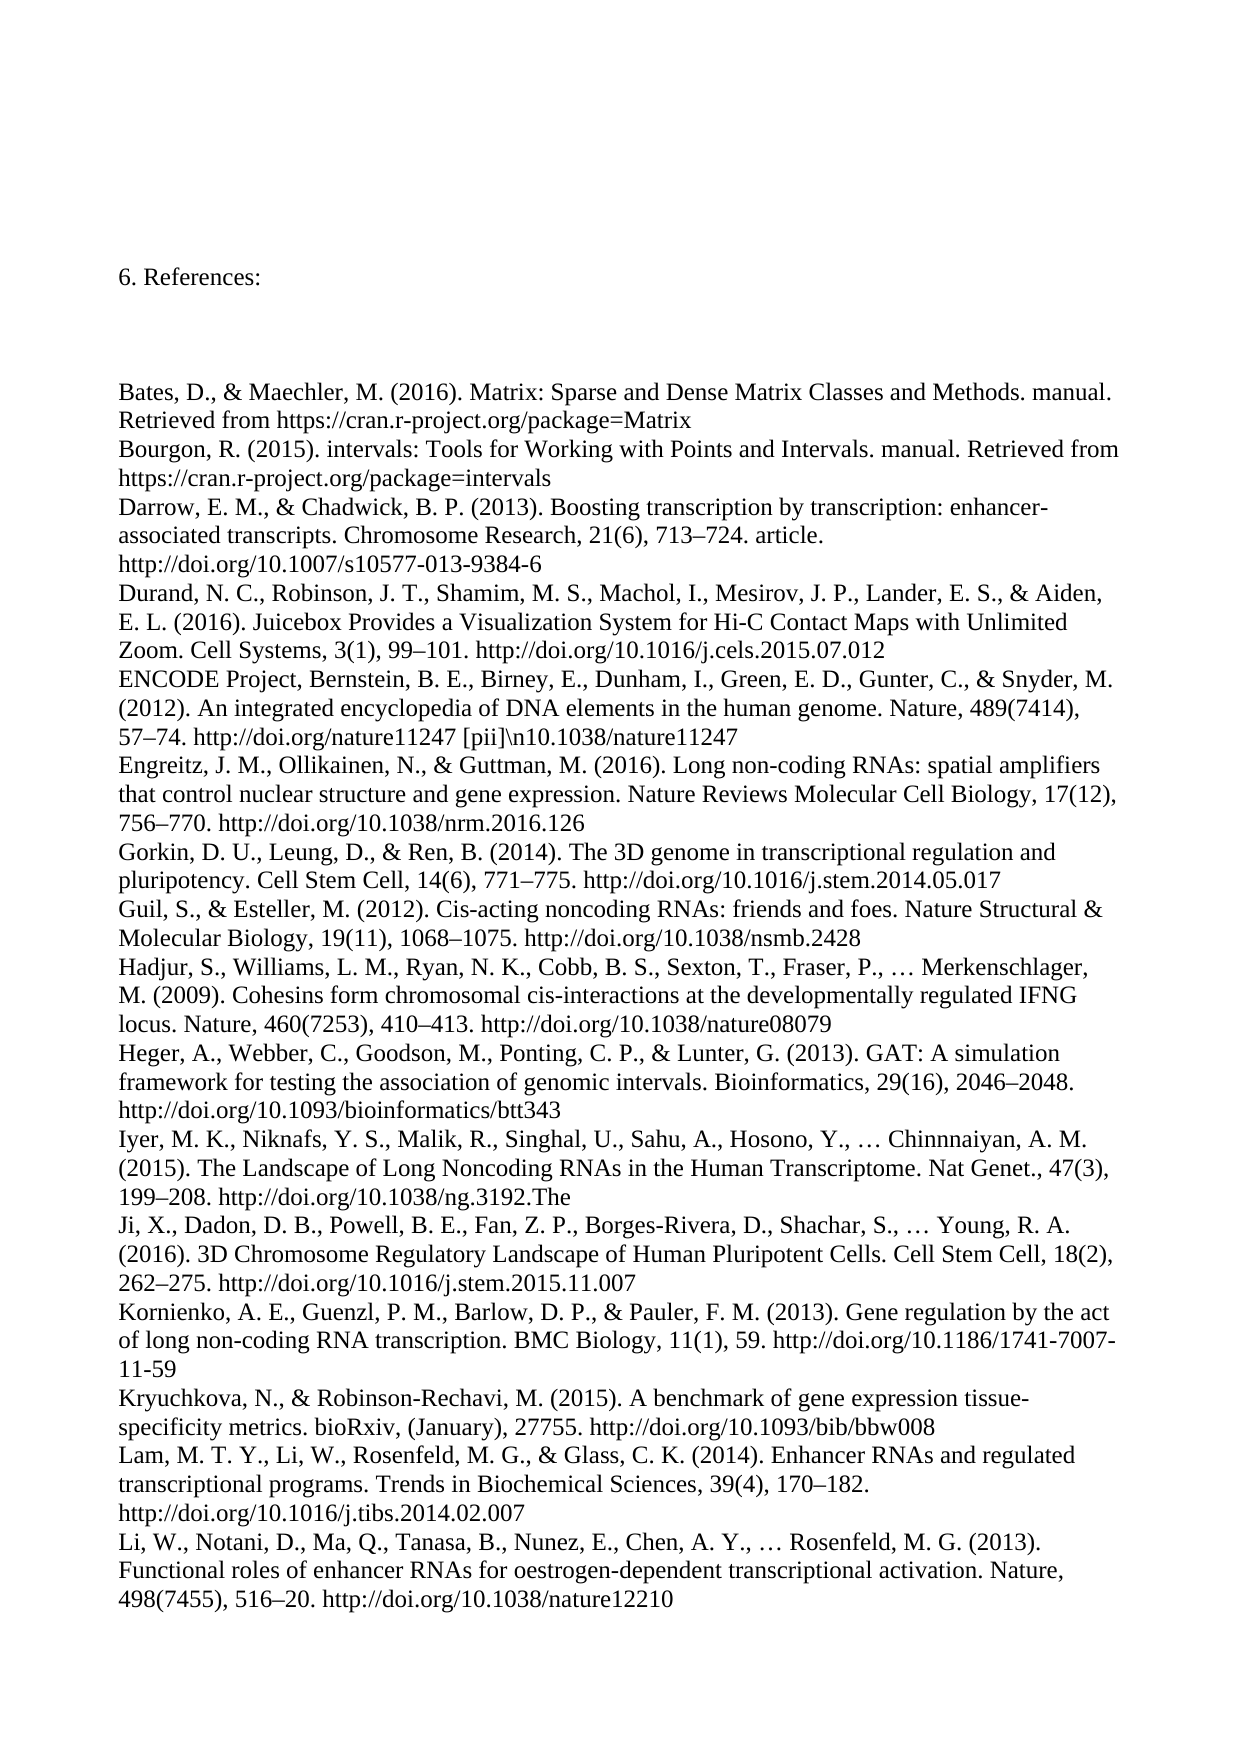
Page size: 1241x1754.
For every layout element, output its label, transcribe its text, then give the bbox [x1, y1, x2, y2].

text Bourgon, R. (2015). intervals: Tools for Working with Points and Intervals. manual. Retrieved from https://cran.r-project.org/package=intervals [118, 434, 1122, 492]
text Durand, N. C., Robinson, J. T., Shamim, M. S., Machol, I., Mesirov, J. P., Lander, E. S., & Aiden, E. L. (2016). Juicebox Provides a Visualization System for Hi-C Contact Maps with Unlimited Zoom. Cell Systems, 3(1), 99–101. http://doi.org/10.1016/j.cels.2015.07.012 [118, 578, 1122, 664]
text Ji, X., Dadon, D. B., Powell, B. E., Fan, Z. P., Borges-Rivera, D., Shachar, S., … Young, R. A. (2016). 3D Chromosome Regulatory Landscape of Human Pluripotent Cells. Cell Stem Cell, 18(2), 262–275. http://doi.org/10.1016/j.stem.2015.11.007 [118, 1211, 1122, 1297]
text Engreitz, J. M., Ollikainen, N., & Guttman, M. (2016). Long non-coding RNAs: spatial amplifiers that control nuclear structure and gene expression. Nature Reviews Molecular Cell Biology, 17(12), 756–770. http://doi.org/10.1038/nrm.2016.126 [118, 751, 1122, 837]
text Kryuchkova, N., & Robinson-Rechavi, M. (2015). A benchmark of gene expression tissue-specificity metrics. bioRxiv, (January), 27755. http://doi.org/10.1093/bib/bbw008 [118, 1383, 1122, 1441]
text Hadjur, S., Williams, L. M., Ryan, N. K., Cobb, B. S., Sexton, T., Fraser, P., … Merkenschlager, M. (2009). Cohesins form chromosomal cis-interactions at the developmentally regulated IFNG locus. Nature, 460(7253), 410–413. http://doi.org/10.1038/nature08079 [118, 952, 1122, 1038]
text 6. References: [118, 262, 1122, 291]
text Kornienko, A. E., Guenzl, P. M., Barlow, D. P., & Pauler, F. M. (2013). Gene regulation by the act of long non-coding RNA transcription. BMC Biology, 11(1), 59. http://doi.org/10.1186/1741-7007-11-59 [118, 1297, 1122, 1383]
text Guil, S., & Esteller, M. (2012). Cis-acting noncoding RNAs: friends and foes. Nature Structural & Molecular Biology, 19(11), 1068–1075. http://doi.org/10.1038/nsmb.2428 [118, 894, 1122, 952]
text Lam, M. T. Y., Li, W., Rosenfeld, M. G., & Glass, C. K. (2014). Enhancer RNAs and regulated transcriptional programs. Trends in Biochemical Sciences, 39(4), 170–182. http://doi.org/10.1016/j.tibs.2014.02.007 [118, 1441, 1122, 1527]
text Bates, D., & Maechler, M. (2016). Matrix: Sparse and Dense Matrix Classes and Methods. manual. Retrieved from https://cran.r-project.org/package=Matrix [118, 377, 1122, 434]
text ENCODE Project, Bernstein, B. E., Birney, E., Dunham, I., Green, E. D., Gunter, C., & Snyder, M. (2012). An integrated encyclopedia of DNA elements in the human genome. Nature, 489(7414), 57–74. http://doi.org/nature11247 [pii]\n10.1038/nature11247 [118, 664, 1122, 751]
text Darrow, E. M., & Chadwick, B. P. (2013). Boosting transcription by transcription: enhancer-associated transcripts. Chromosome Research, 21(6), 713–724. article. http://doi.org/10.1007/s10577-013-9384-6 [118, 492, 1122, 578]
text Gorkin, D. U., Leung, D., & Ren, B. (2014). The 3D genome in transcriptional regulation and pluripotency. Cell Stem Cell, 14(6), 771–775. http://doi.org/10.1016/j.stem.2014.05.017 [118, 837, 1122, 894]
text Iyer, M. K., Niknafs, Y. S., Malik, R., Singhal, U., Sahu, A., Hosono, Y., … Chinnnaiyan, A. M. (2015). The Landscape of Long Noncoding RNAs in the Human Transcriptome. Nat Genet., 47(3), 199–208. http://doi.org/10.1038/ng.3192.The [118, 1124, 1122, 1211]
text Heger, A., Webber, C., Goodson, M., Ponting, C. P., & Lunter, G. (2013). GAT: A simulation framework for testing the association of genomic intervals. Bioinformatics, 29(16), 2046–2048. http://doi.org/10.1093/bioinformatics/btt343 [118, 1038, 1122, 1124]
text Li, W., Notani, D., Ma, Q., Tanasa, B., Nunez, E., Chen, A. Y., … Rosenfeld, M. G. (2013). Functional roles of enhancer RNAs for oestrogen-dependent transcriptional activation. Nature, 498(7455), 516–20. http://doi.org/10.1038/nature12210 [118, 1527, 1122, 1613]
